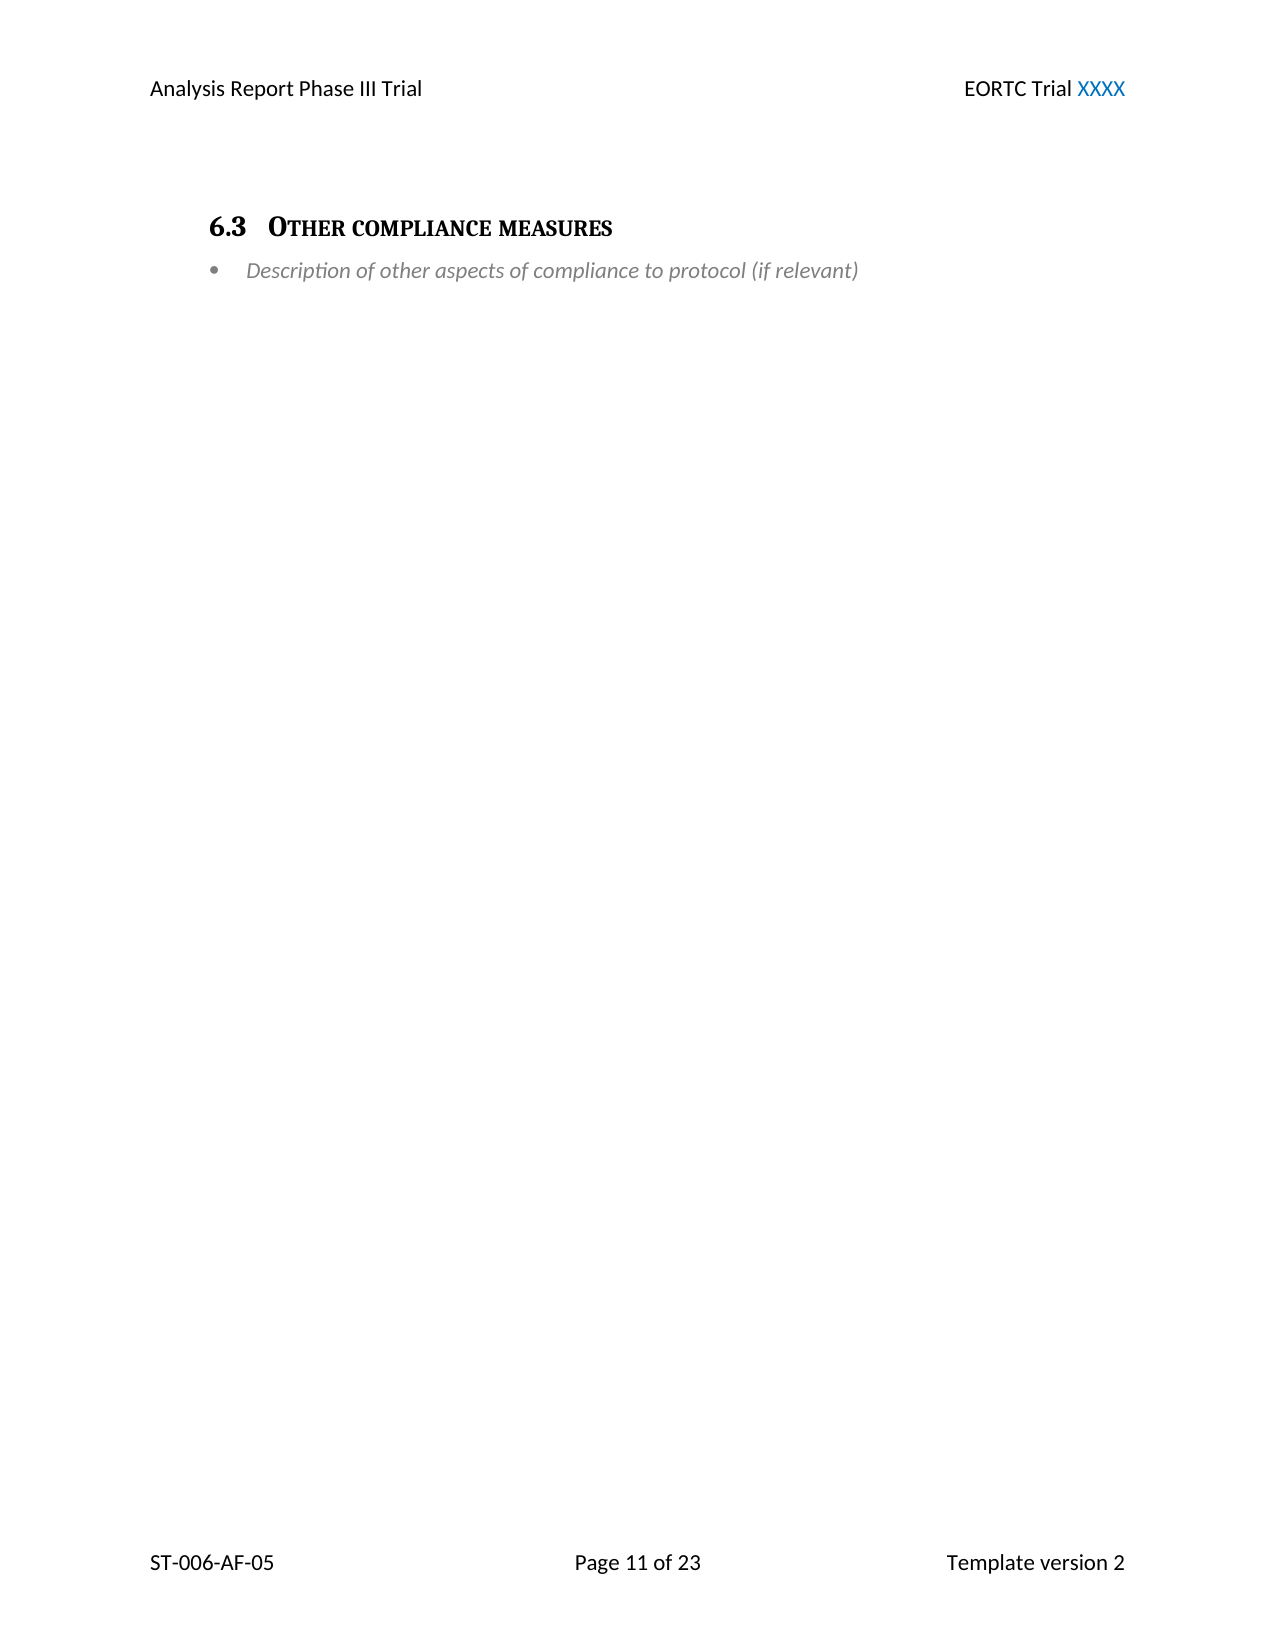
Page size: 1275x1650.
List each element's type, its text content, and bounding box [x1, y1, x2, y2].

text Description of other aspects of compliance to protocol (if relevant) [210, 257, 1125, 285]
subtitle Other compliance measures [209, 211, 1125, 244]
